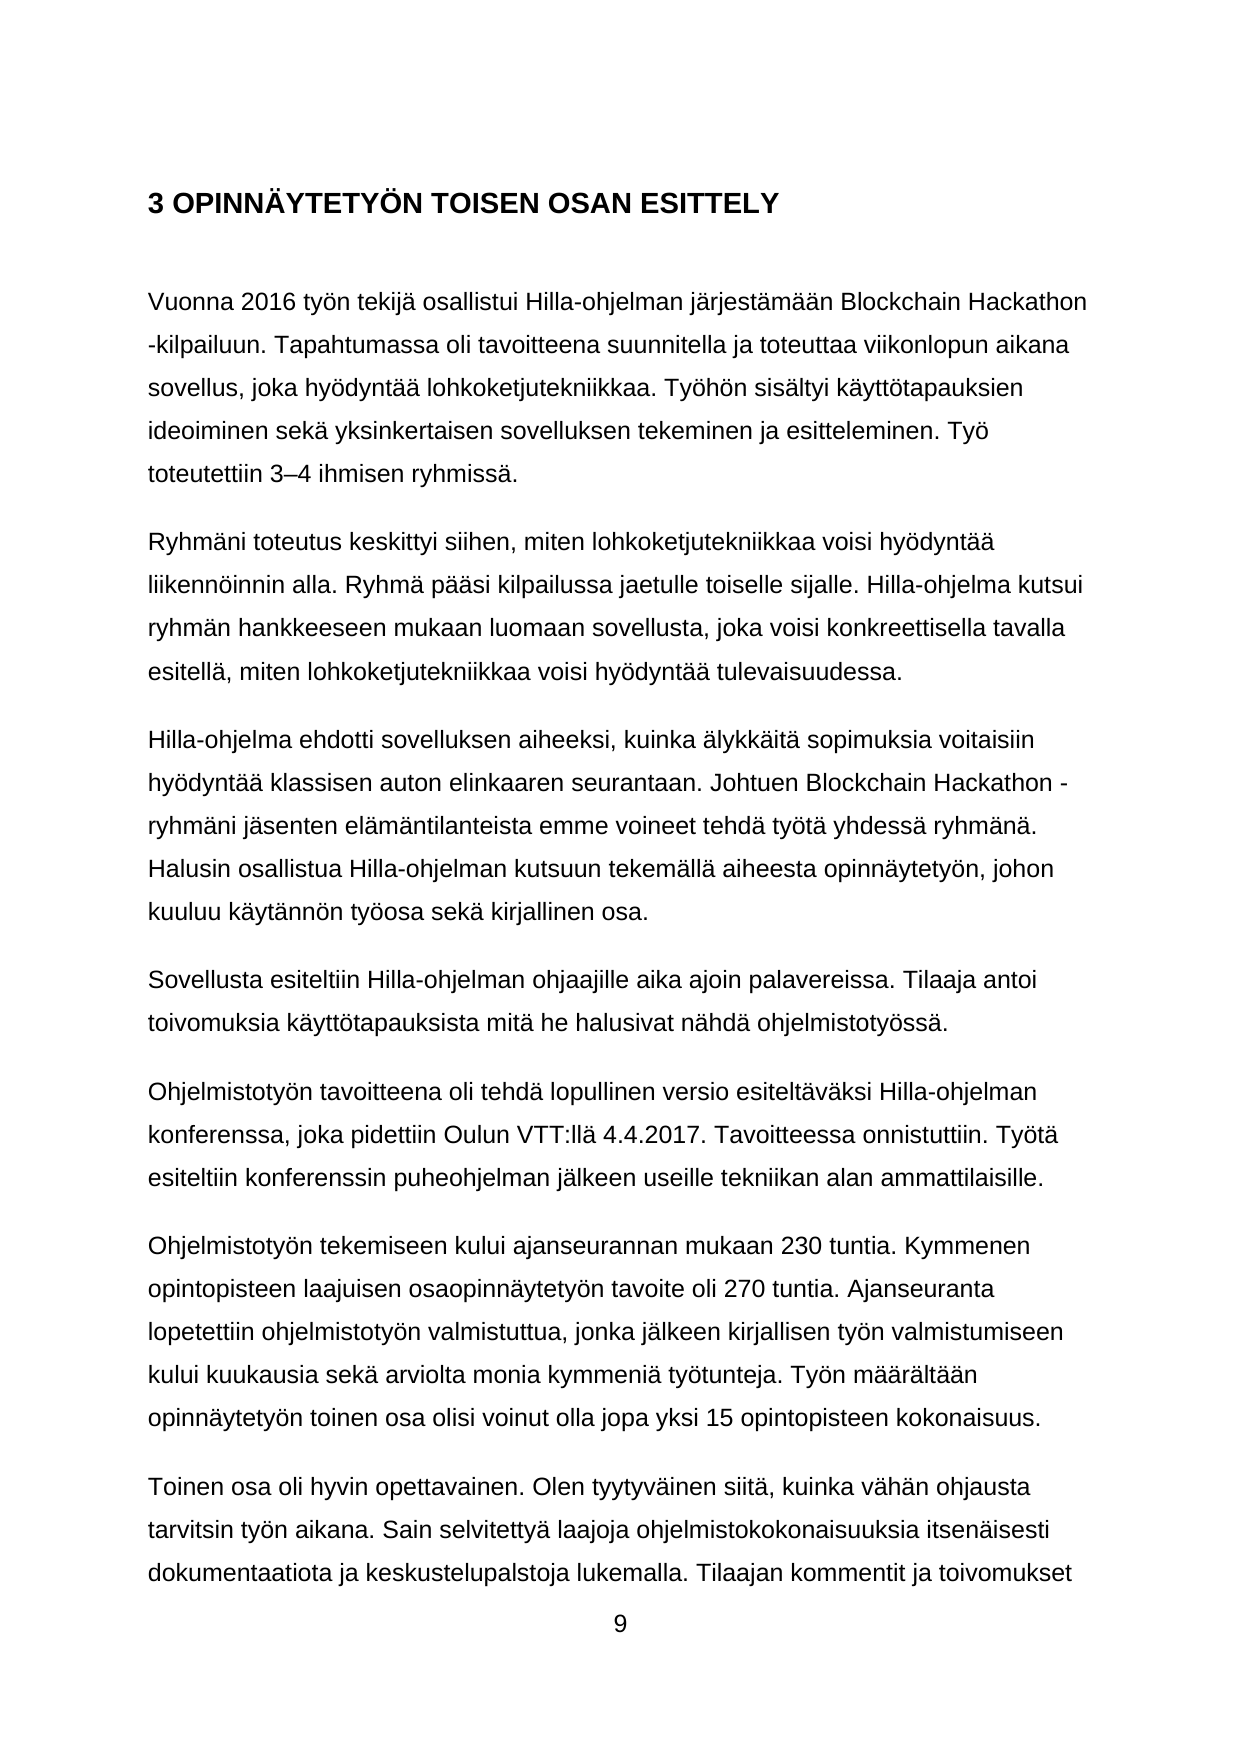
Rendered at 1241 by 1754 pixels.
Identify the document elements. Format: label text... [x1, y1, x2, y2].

text Hilla-ohjelma ehdotti sovelluksen aiheeksi, kuinka älykkäitä sopimuksia voitaisiin hyödyntää klassisen auton elinkaaren seurantaan. Johtuen Blockchain Hackathon -ryhmäni jäsenten elämäntilanteista emme voineet tehdä työtä yhdessä ryhmänä. Halusin osallistua Hilla-ohjelman kutsuun tekemällä aiheesta opinnäytetyön, johon kuuluu käytännön työosa sekä kirjallinen osa. [148, 724, 1093, 926]
text Sovellusta esiteltiin Hilla-ohjelman ohjaajille aika ajoin palavereissa. Tilaaja antoi toivomuksia käyttötapauksista mitä he halusivat nähdä ohjelmistotyössä. [148, 965, 1093, 1037]
text Vuonna 2016 työn tekijä osallistui Hilla-ohjelman järjestämään Blockchain Hackathon -kilpailuun. Tapahtumassa oli tavoitteena suunnitella ja toteuttaa viikonlopun aikana sovellus, joka hyödyntää lohkoketjutekniikkaa. Työhön sisältyi käyttötapauksien ideoiminen sekä yksinkertaisen sovelluksen tekeminen ja esitteleminen. Työ toteutettiin 3–4 ihmisen ryhmissä. [148, 286, 1093, 488]
text Ryhmäni toteutus keskittyi siihen, miten lohkoketjutekniikkaa voisi hyödyntää liikennöinnin alla. Ryhmä pääsi kilpailussa jaetulle toiselle sijalle. Hilla-ohjelma kutsui ryhmän hankkeeseen mukaan luomaan sovellusta, joka voisi konkreettisella tavalla esitellä, miten lohkoketjutekniikkaa voisi hyödyntää tulevaisuudessa. [148, 527, 1093, 685]
text Ohjelmistotyön tekemiseen kului ajanseurannan mukaan 230 tuntia. Kymmenen opintopisteen laajuisen osaopinnäytetyön tavoite oli 270 tuntia. Ajanseuranta lopetettiin ohjelmistotyön valmistuttua, jonka jälkeen kirjallisen työn valmistumiseen kului kuukausia sekä arviolta monia kymmeniä työtunteja. Työn määrältään opinnäytetyön toinen osa olisi voinut olla jopa yksi 15 opintopisteen kokonaisuus. [148, 1231, 1093, 1432]
subtitle OPINNÄYTETYÖN TOISEN OSAN ESITTELY [148, 186, 1093, 220]
text Ohjelmistotyön tavoitteena oli tehdä lopullinen versio esiteltäväksi Hilla-ohjelman konferenssa, joka pidettiin Oulun VTT:llä 4.4.2017. Tavoitteessa onnistuttiin. Työtä esiteltiin konferenssin puheohjelman jälkeen useille tekniikan alan ammattilaisille. [148, 1076, 1093, 1191]
